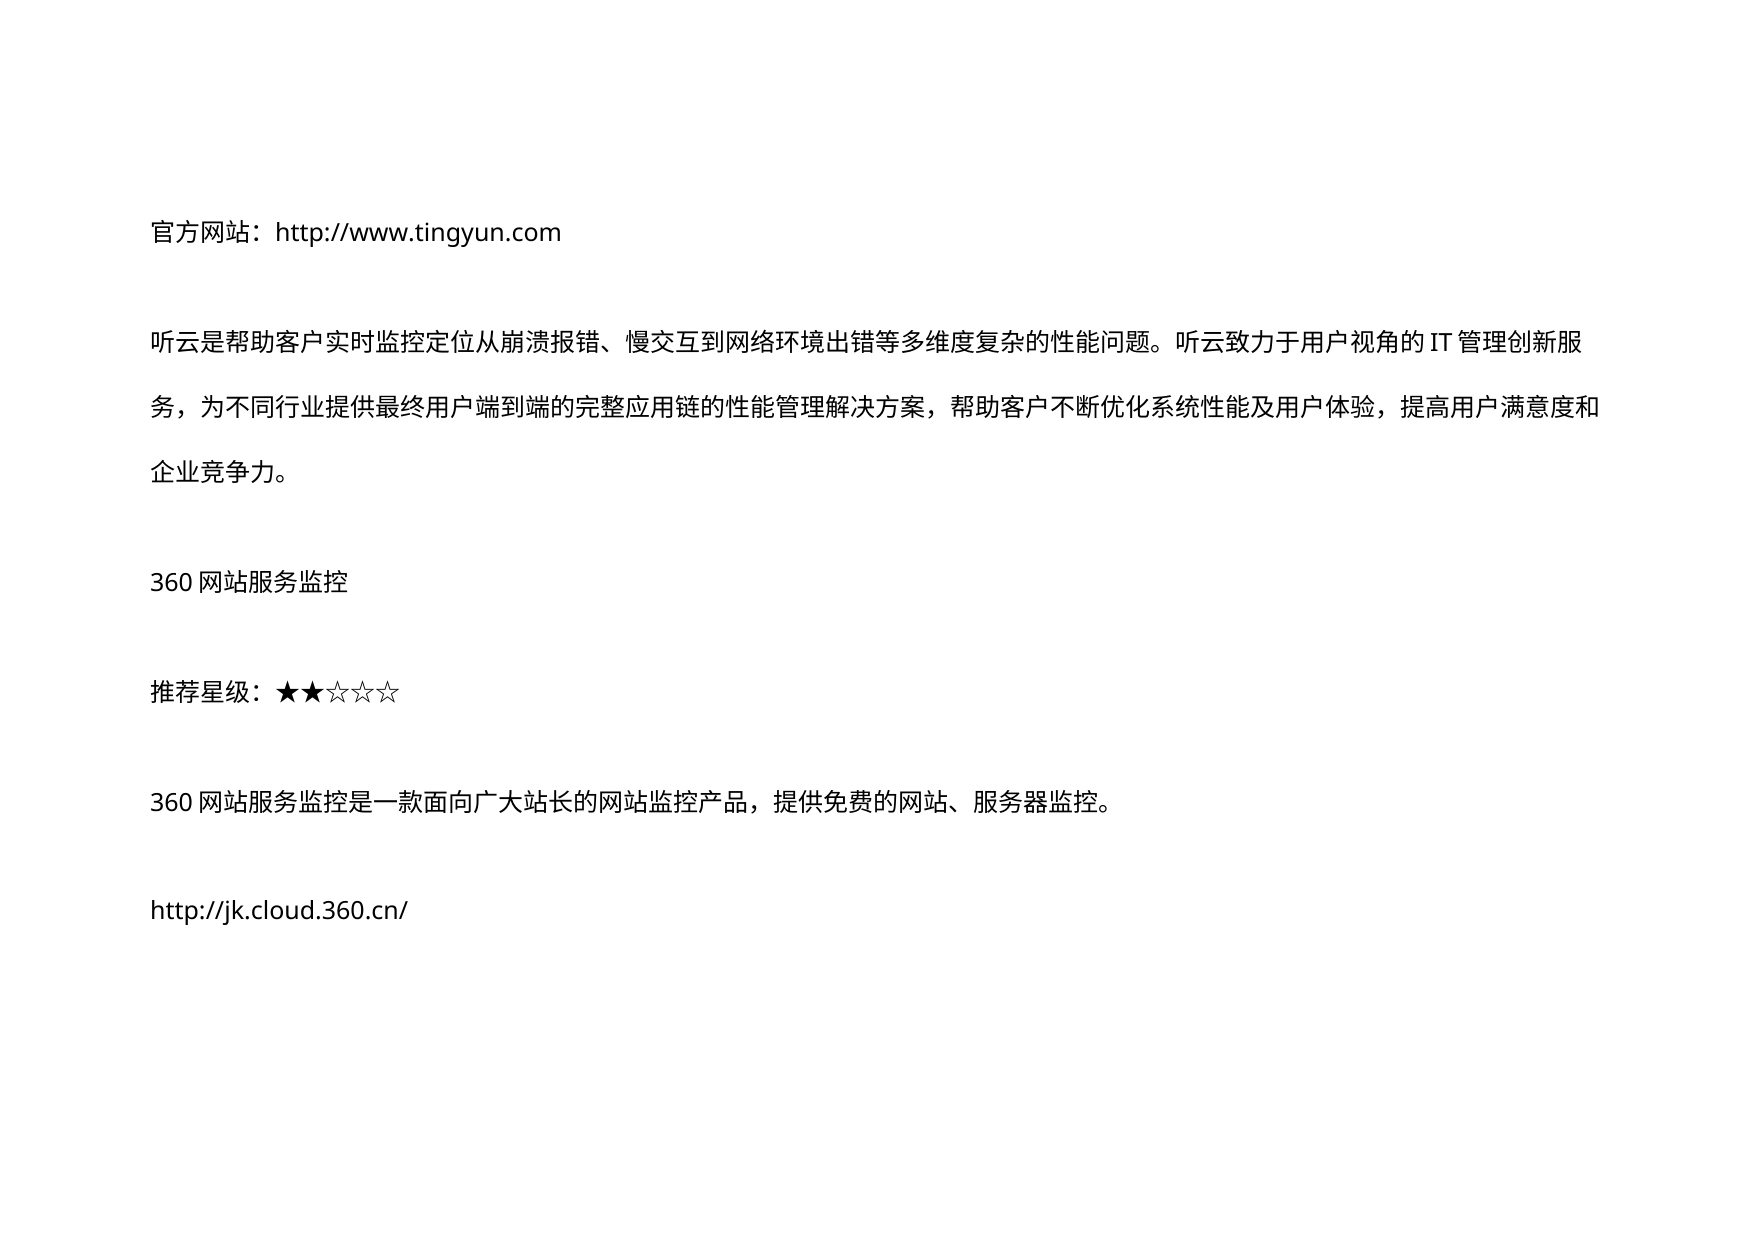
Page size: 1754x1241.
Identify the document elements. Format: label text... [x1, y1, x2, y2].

text 360网站服务监控 [150, 548, 1604, 613]
text 官方网站：http://www.tingyun.com [150, 198, 1604, 263]
text 听云是帮助客户实时监控定位从崩溃报错、慢交互到网络环境出错等多维度复杂的性能问题。听云致力于用户视角的IT管理创新服务，为不同行业提供最终用户端到端的完整应用链的性能管理解决方案，帮助客户不断优化系统性能及用户体验，提高用户满意度和企业竞争力。 [150, 308, 1604, 503]
text 360网站服务监控是一款面向广大站长的网站监控产品，提供免费的网站、服务器监控。 [150, 768, 1604, 833]
text http://jk.cloud.360.cn/ [150, 878, 1604, 943]
text 推荐星级：★★☆☆☆ [150, 658, 1604, 723]
